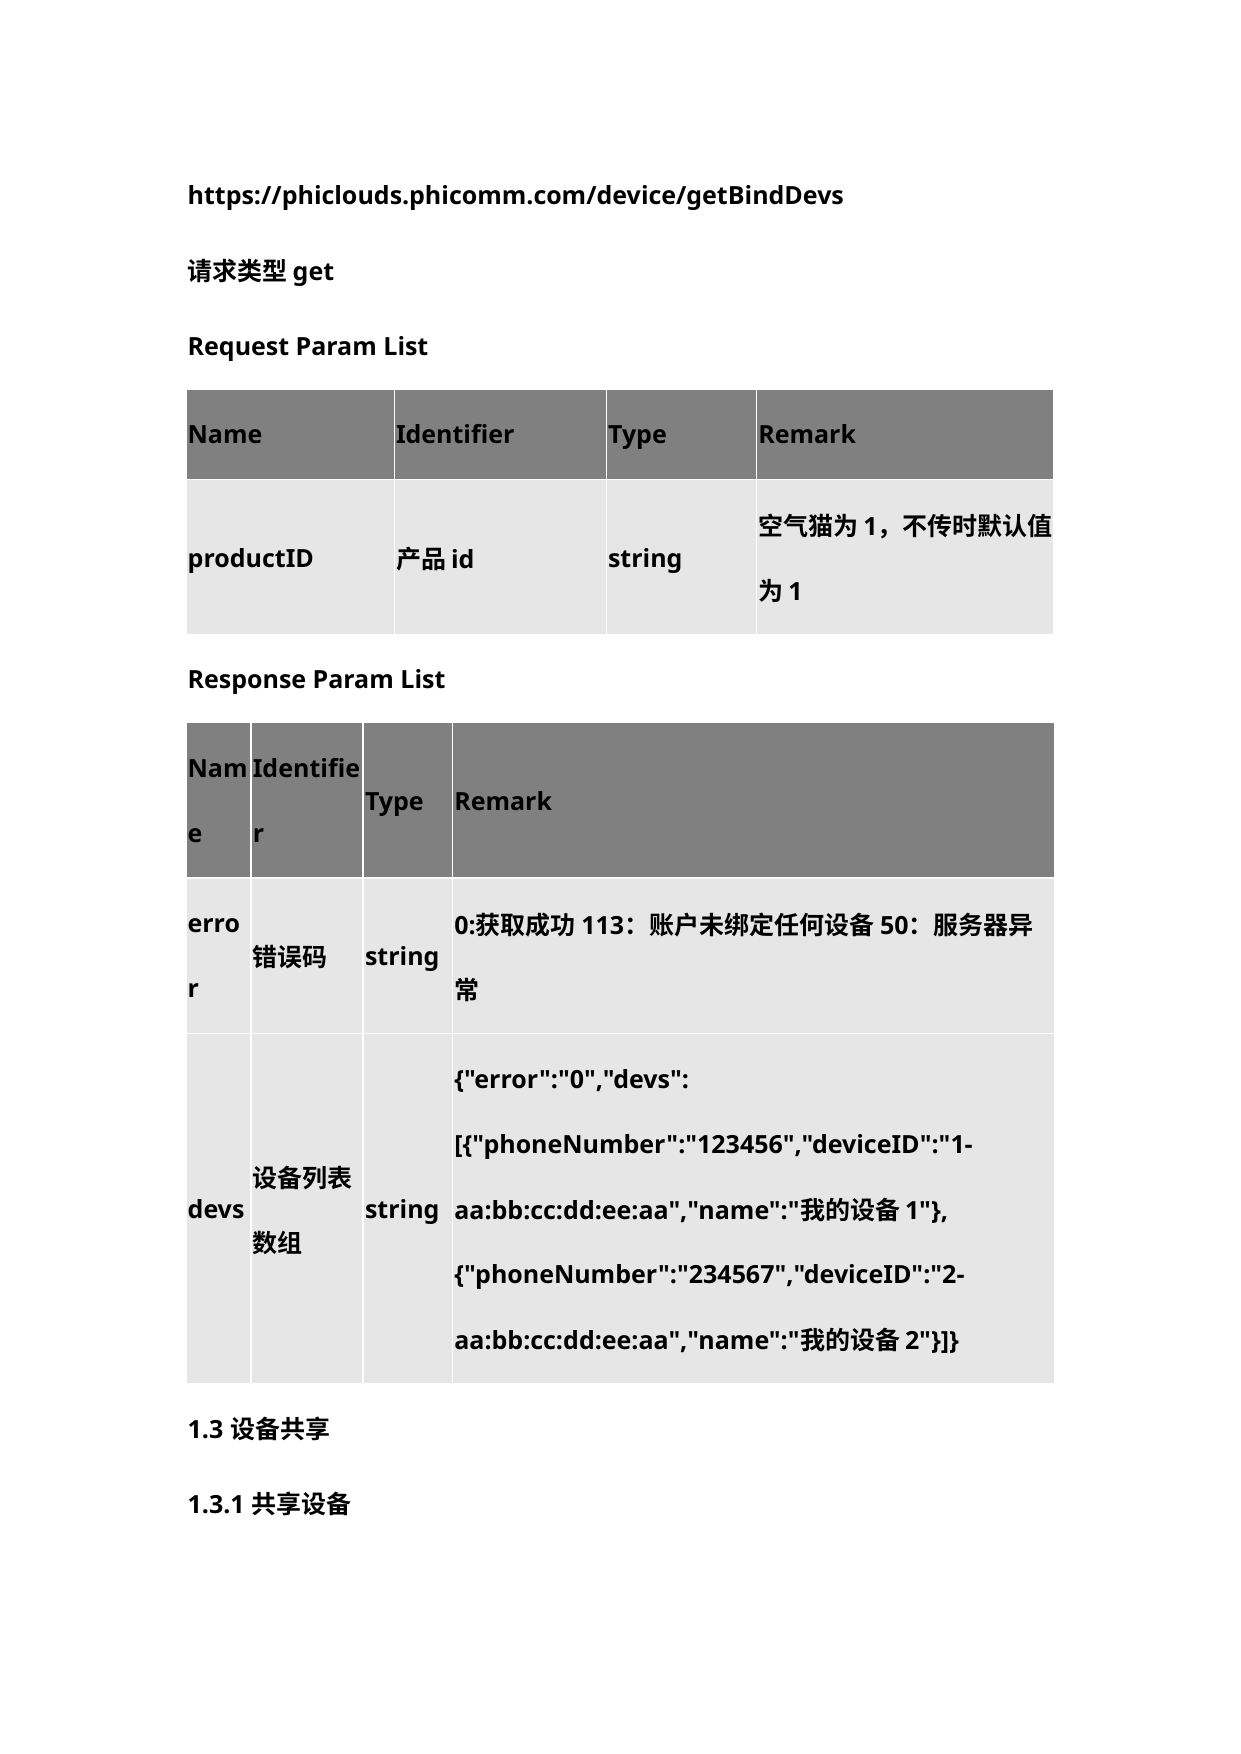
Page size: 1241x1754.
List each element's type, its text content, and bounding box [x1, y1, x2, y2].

table_header Remark [757, 390, 1053, 479]
table_header Name [187, 390, 394, 479]
text 请求类型get [187, 237, 1053, 302]
text 1.3.1 共享设备 [187, 1471, 1053, 1536]
text https://phiclouds.phicomm.com/device/getBindDevs [187, 162, 1053, 227]
table_cell 0:获取成功 113：账户未绑定任何设备 50：服务器异常 [453, 879, 1054, 1033]
table_header Identifier [252, 723, 362, 877]
table_header Name [187, 723, 250, 877]
table_header Identifier [395, 390, 606, 479]
table_header Type [607, 390, 756, 479]
table_cell string [607, 480, 756, 634]
text 1.3 设备共享 [187, 1395, 1053, 1460]
text Response Param List [187, 646, 1053, 711]
table_cell string [364, 1034, 452, 1383]
text Request Param List [187, 313, 1053, 378]
table_cell {"error":"0","devs":[{"phoneNumber":"123456","deviceID":"1-aa:bb:cc:dd:ee:aa","name":"我的设备1"},{"phoneNumber":"234567","deviceID":"2-aa:bb:cc:dd:ee:aa","name":"我的设备2"}]} [453, 1034, 1054, 1383]
table_header Type [364, 723, 452, 877]
table_cell 错误码 [252, 879, 362, 1033]
table_cell 空气猫为1，不传时默认值为1 [757, 480, 1053, 634]
table_cell devs [187, 1034, 250, 1383]
table_cell error [187, 879, 250, 1033]
table_cell string [364, 879, 452, 1033]
table_cell 设备列表数组 [252, 1034, 362, 1383]
table_cell productID [187, 480, 394, 634]
table_header Remark [453, 723, 1054, 877]
table_cell 产品id [395, 480, 606, 634]
